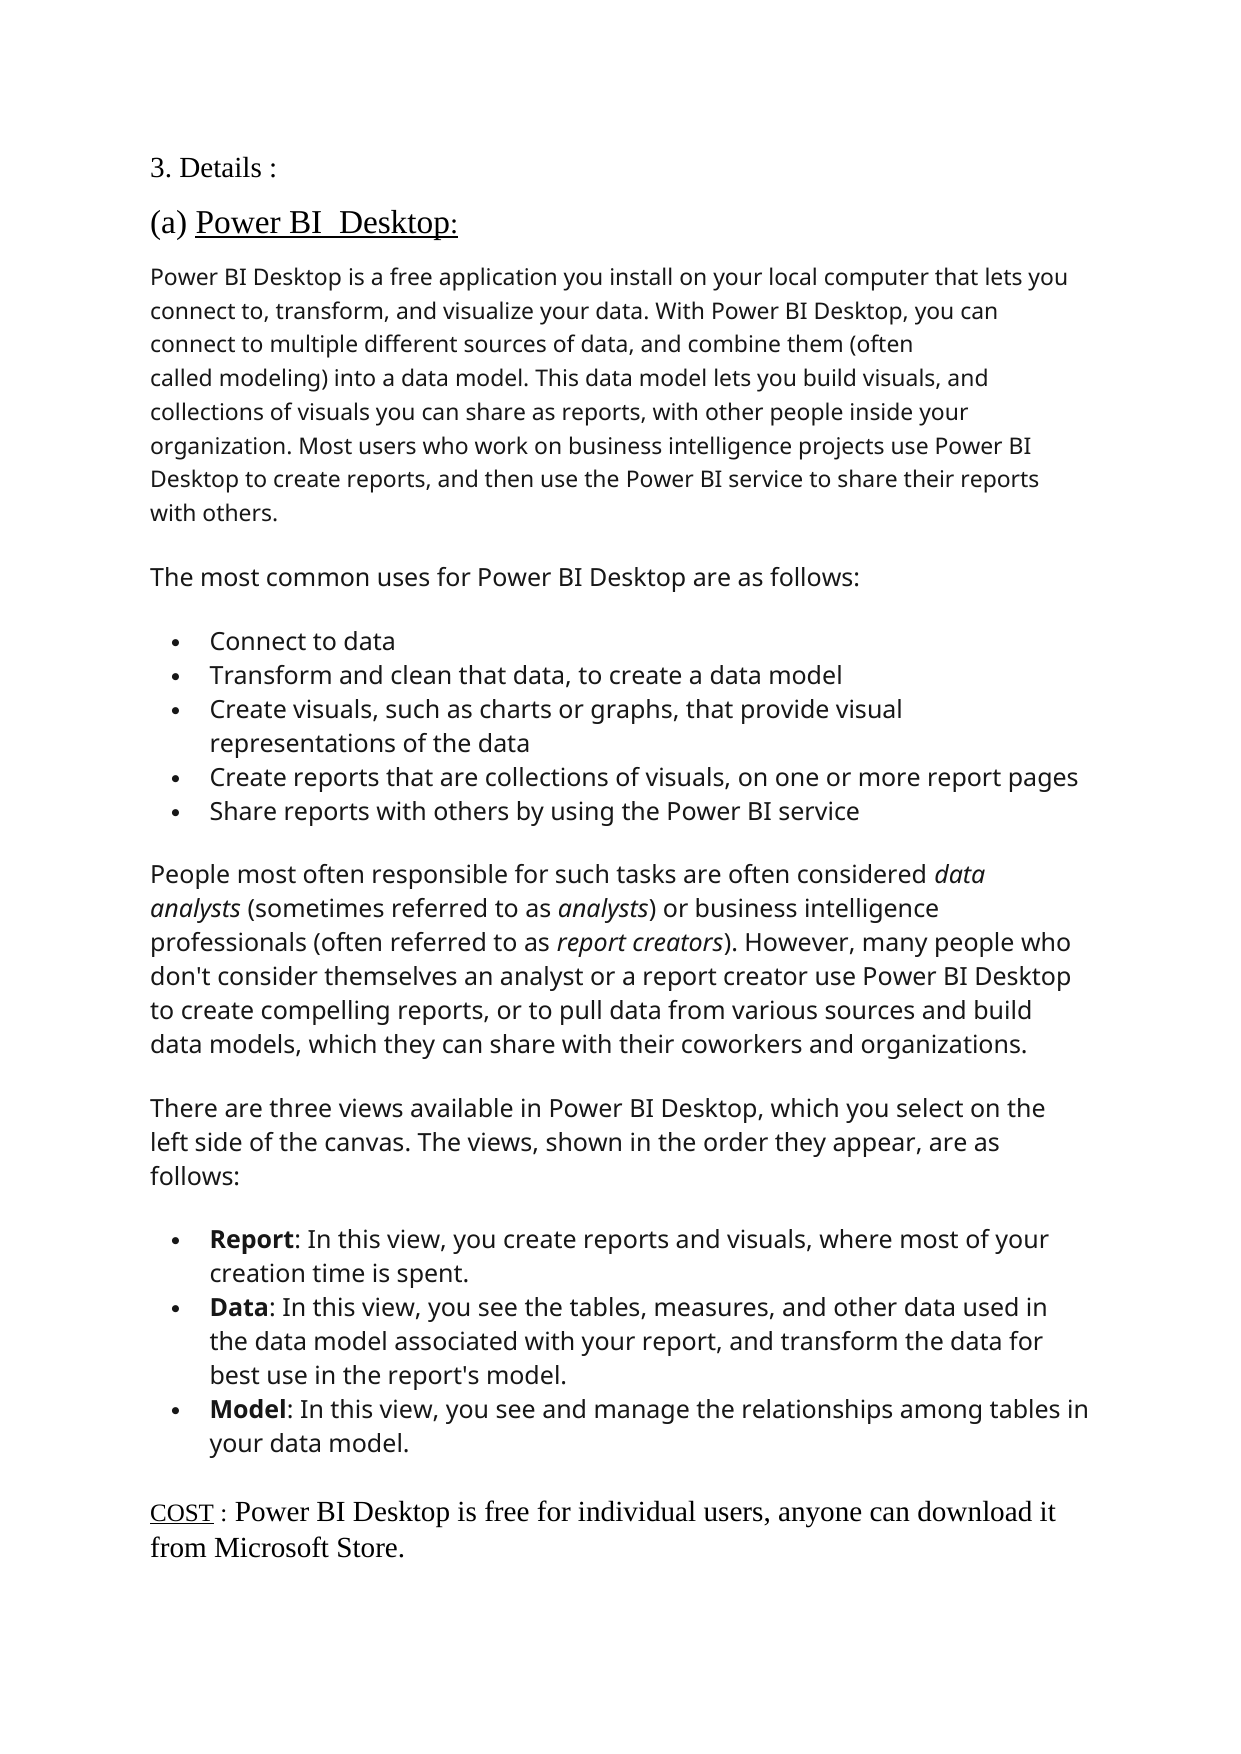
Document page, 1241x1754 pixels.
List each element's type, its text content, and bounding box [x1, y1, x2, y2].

list Connect to data [172, 623, 1090, 657]
text People most often responsible for such tasks are often considered data analysts (sometimes referred to as analysts) or business intelligence professionals (often referred to as report creators). However, many people who don't consider themselves an analyst or a report creator use Power BI Desktop to create compelling reports, or to pull data from various sources and build data models, which they can share with their coworkers and organizations. [150, 857, 1090, 1061]
text COST : Power BI Desktop is free for individual users, anyone can download it from Microsoft Store. [150, 1494, 1090, 1564]
text Power BI Desktop is a free application you install on your local computer that lets you connect to, transform, and visualize your data. With Power BI Desktop, you can connect to multiple different sources of data, and combine them (often called modeling) into a data model. This data model lets you build visuals, and collections of visuals you can share as reports, with other people inside your organization. Most users who work on business intelligence projects use Power BI Desktop to create reports, and then use the Power BI service to share their reports with others. [150, 261, 1090, 528]
list Create reports that are collections of visuals, on one or more report pages [172, 759, 1090, 793]
text 3. Details : [150, 150, 1090, 183]
text (a) Power BI Desktop: [150, 203, 1090, 241]
text The most common uses for Power BI Desktop are as follows: [150, 560, 1090, 594]
text There are three views available in Power BI Desktop, which you select on the left side of the canvas. The views, shown in the order they appear, are as follows: [150, 1090, 1090, 1192]
list Create visuals, such as charts or graphs, that provide visual representations of the data [172, 691, 1090, 759]
list Report: In this view, you create reports and visuals, where most of your creation time is spent. [172, 1222, 1090, 1290]
list Model: In this view, you see and manage the relationships among tables in your data model. [172, 1392, 1090, 1460]
list Transform and clean that data, to create a data model [172, 657, 1090, 691]
list Share reports with others by using the Power BI service [172, 793, 1090, 828]
list Data: In this view, you see the tables, measures, and other data used in the data model associated with your report, and transform the data for best use in the report's model. [172, 1290, 1090, 1392]
